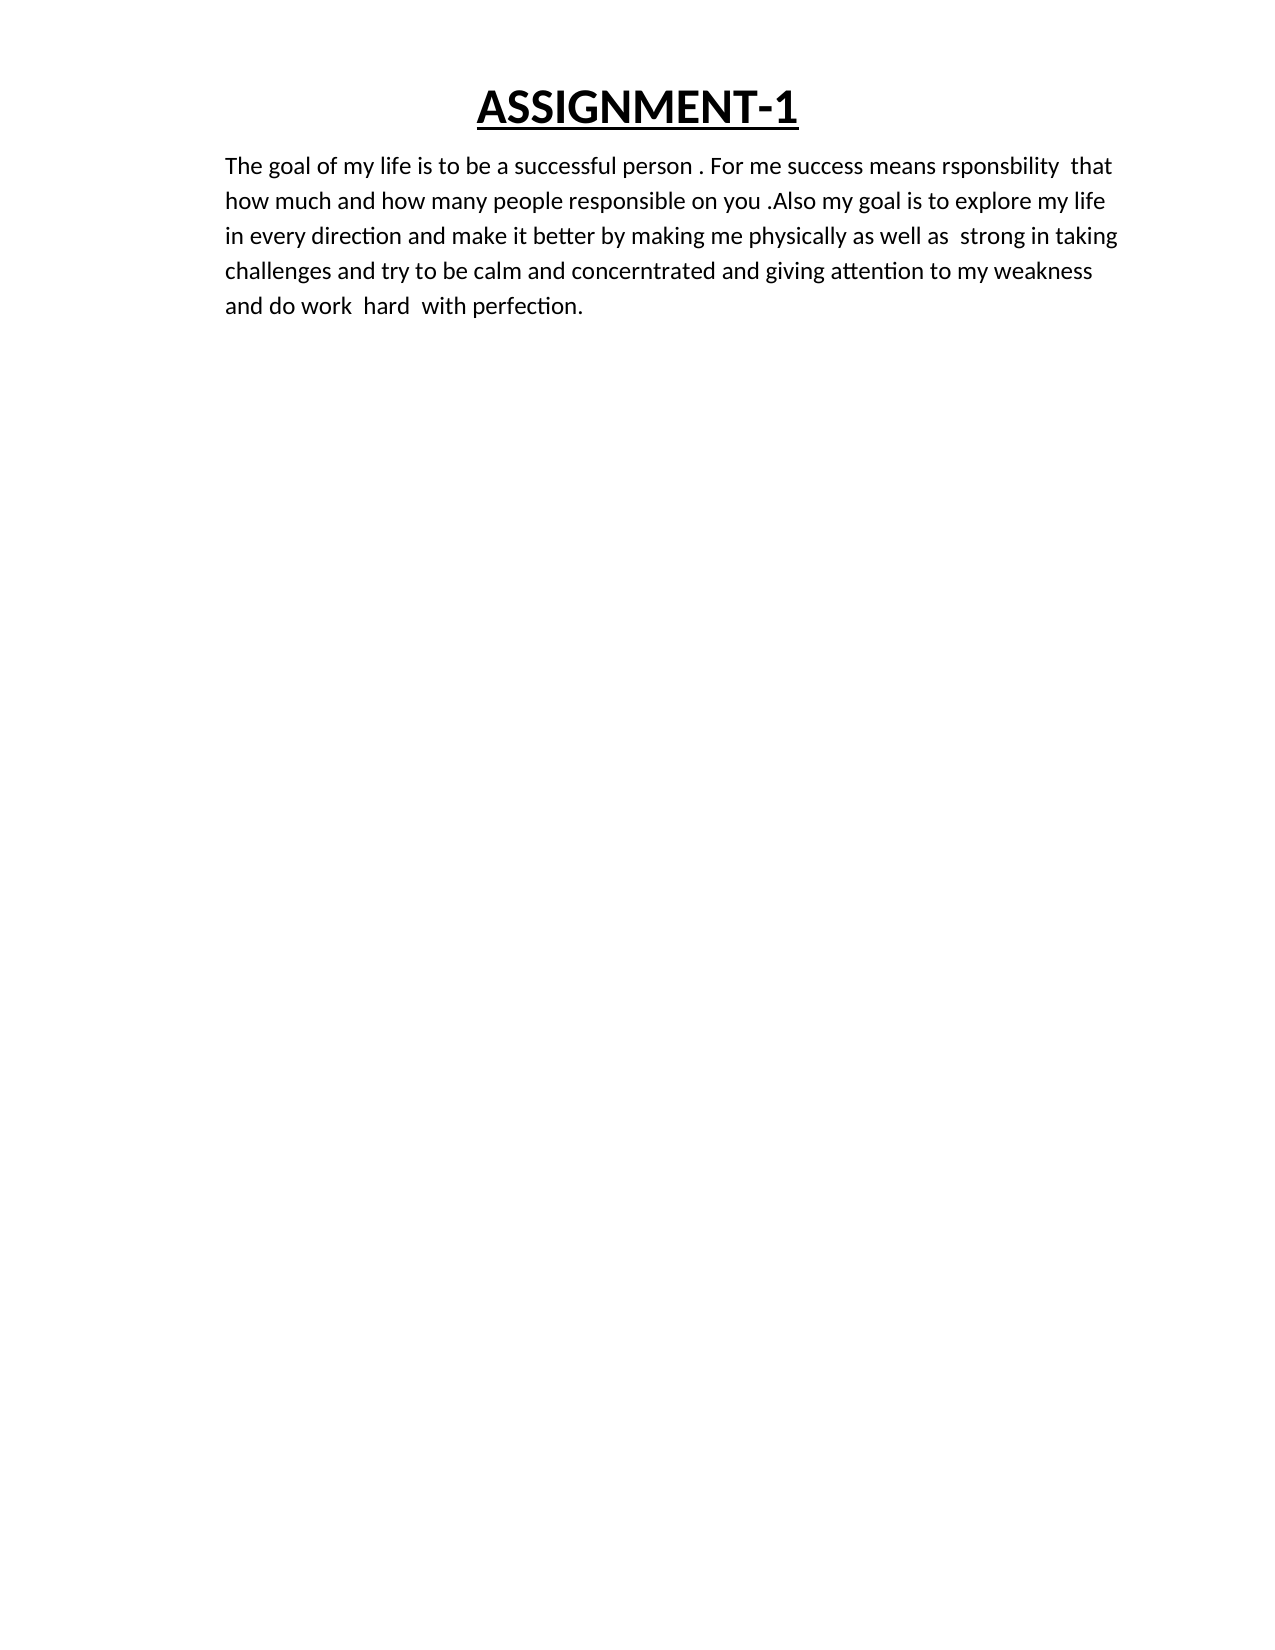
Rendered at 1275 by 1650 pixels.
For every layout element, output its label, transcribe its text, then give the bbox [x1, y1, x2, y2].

list The goal of my life is to be a successful person . For me success means rsponsbility that how much and how many people responsible on you .Also my goal is to explore my life in every direction and make it better by making me physically as well as strong in taking challenges and try to be calm and concerntrated and giving attention to my weakness and do work hard with perfection. [225, 150, 1125, 321]
